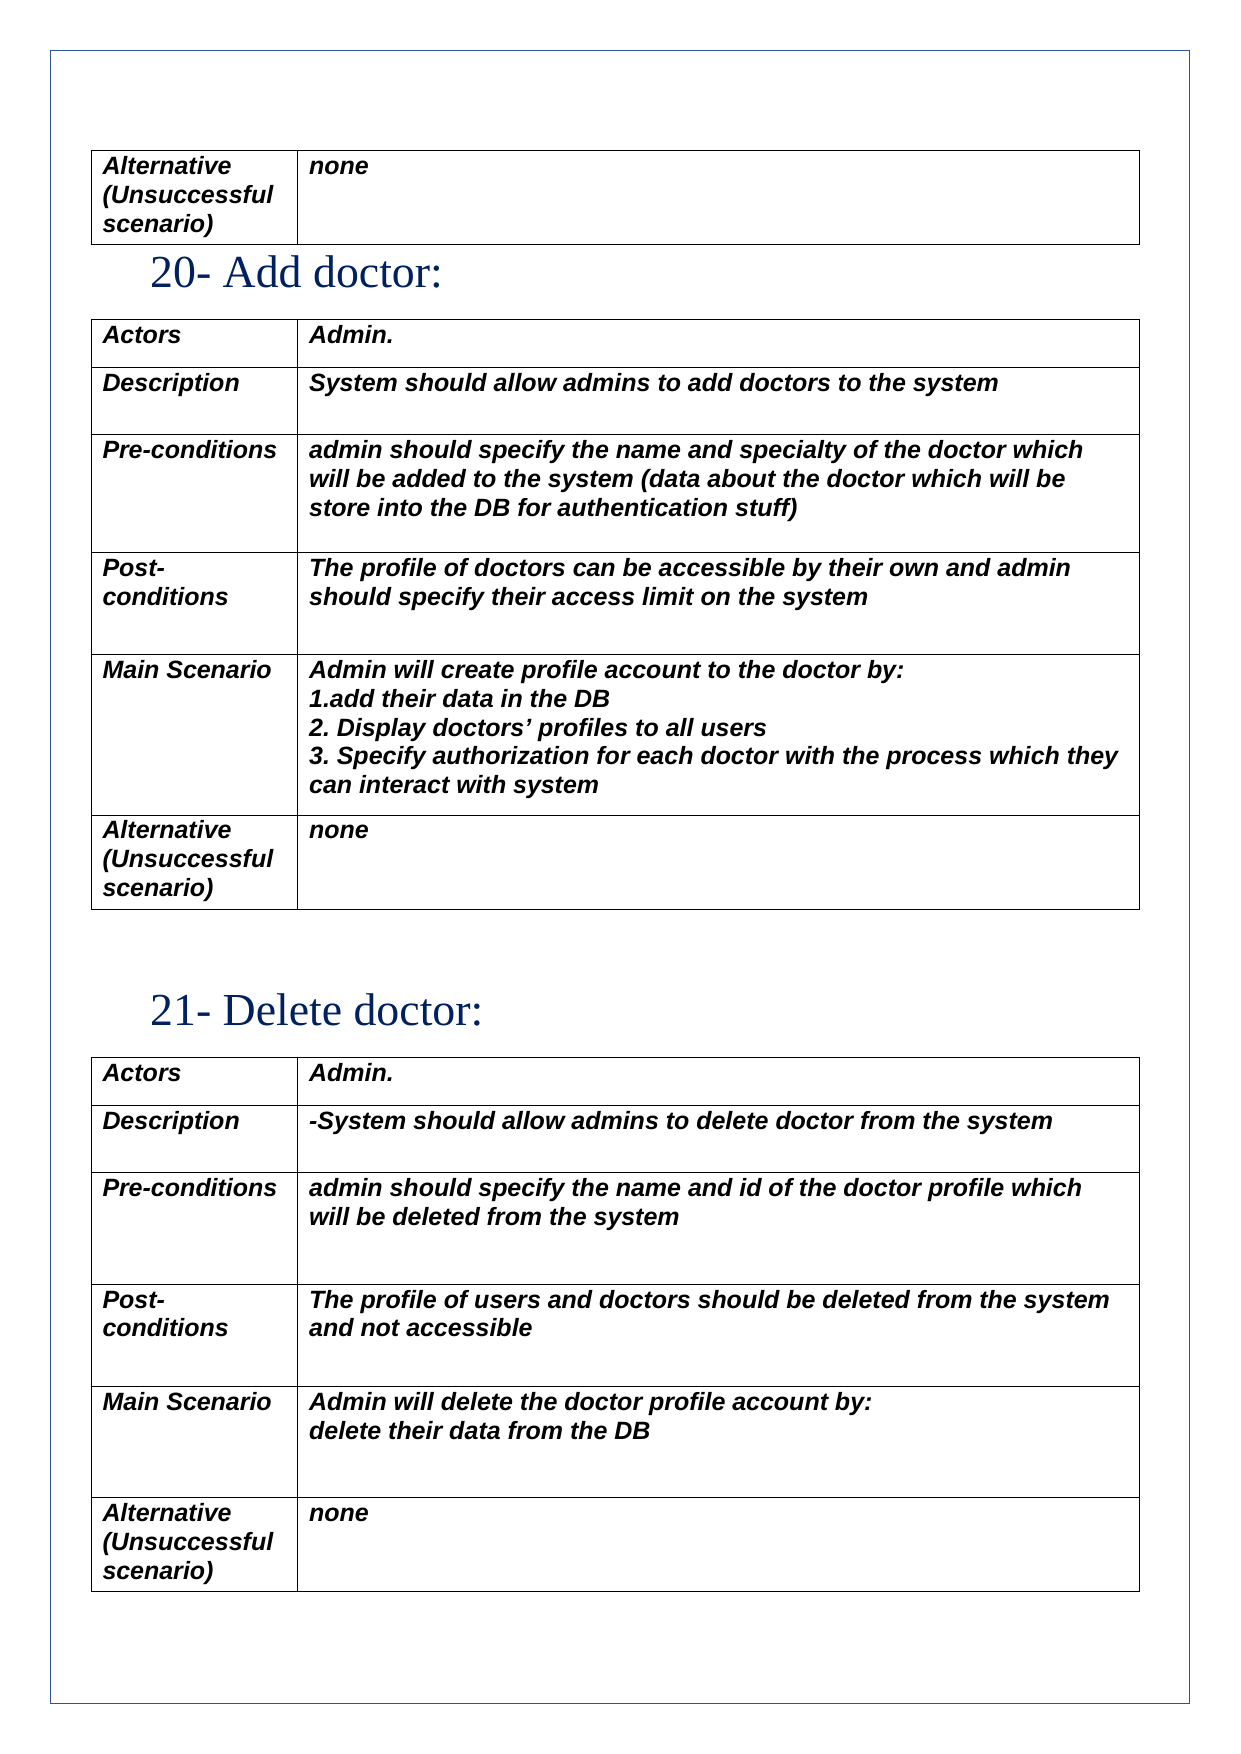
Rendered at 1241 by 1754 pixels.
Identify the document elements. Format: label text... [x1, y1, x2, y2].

table_cell admin should specify the name and specialty of the doctor which will be added to the system (data about the doctor which will be store into the DB for authentication stuff) [298, 435, 1139, 552]
table_cell The profile of doctors can be accessible by their own and admin should specify their access limit on the system [298, 553, 1139, 654]
text 20- Add doctor: [150, 245, 1090, 298]
table_cell Description [92, 1106, 297, 1172]
table_cell -System should allow admins to delete doctor from the system [298, 1106, 1139, 1172]
table_cell Pre-conditions [92, 435, 297, 552]
table_cell none [298, 816, 1139, 908]
table_cell The profile of users and doctors should be deleted from the system and not accessible [298, 1285, 1139, 1386]
table_cell Alternative (Unsuccessful scenario) [92, 151, 297, 244]
table_cell Main Scenario [92, 1387, 297, 1497]
table_header Admin. [298, 320, 1139, 367]
table_cell Main Scenario [92, 655, 297, 814]
table_cell Post-conditions [92, 1285, 297, 1386]
table_header Admin. [298, 1058, 1139, 1105]
table_cell Admin will create profile account to the doctor by: 1.add their data in the DB 2. Display doctors’ profiles to all users 3. Specify authorization for each doctor with the process which they can interact with system [298, 655, 1139, 814]
table_cell Description [92, 368, 297, 434]
table_cell admin should specify the name and id of the doctor profile which will be deleted from the system [298, 1173, 1139, 1283]
table_cell none [298, 151, 1139, 244]
table_header Actors [92, 1058, 297, 1105]
table_cell none [298, 1498, 1139, 1591]
table_header Actors [92, 320, 297, 367]
table_cell Admin will delete the doctor profile account by: delete their data from the DB [298, 1387, 1139, 1497]
table_cell Pre-conditions [92, 1173, 297, 1283]
table_cell Post-conditions [92, 553, 297, 654]
table_cell System should allow admins to add doctors to the system [298, 368, 1139, 434]
table_cell Alternative (Unsuccessful scenario) [92, 816, 297, 908]
table_cell Alternative (Unsuccessful scenario) [92, 1498, 297, 1591]
text 21- Delete doctor: [150, 983, 1090, 1036]
